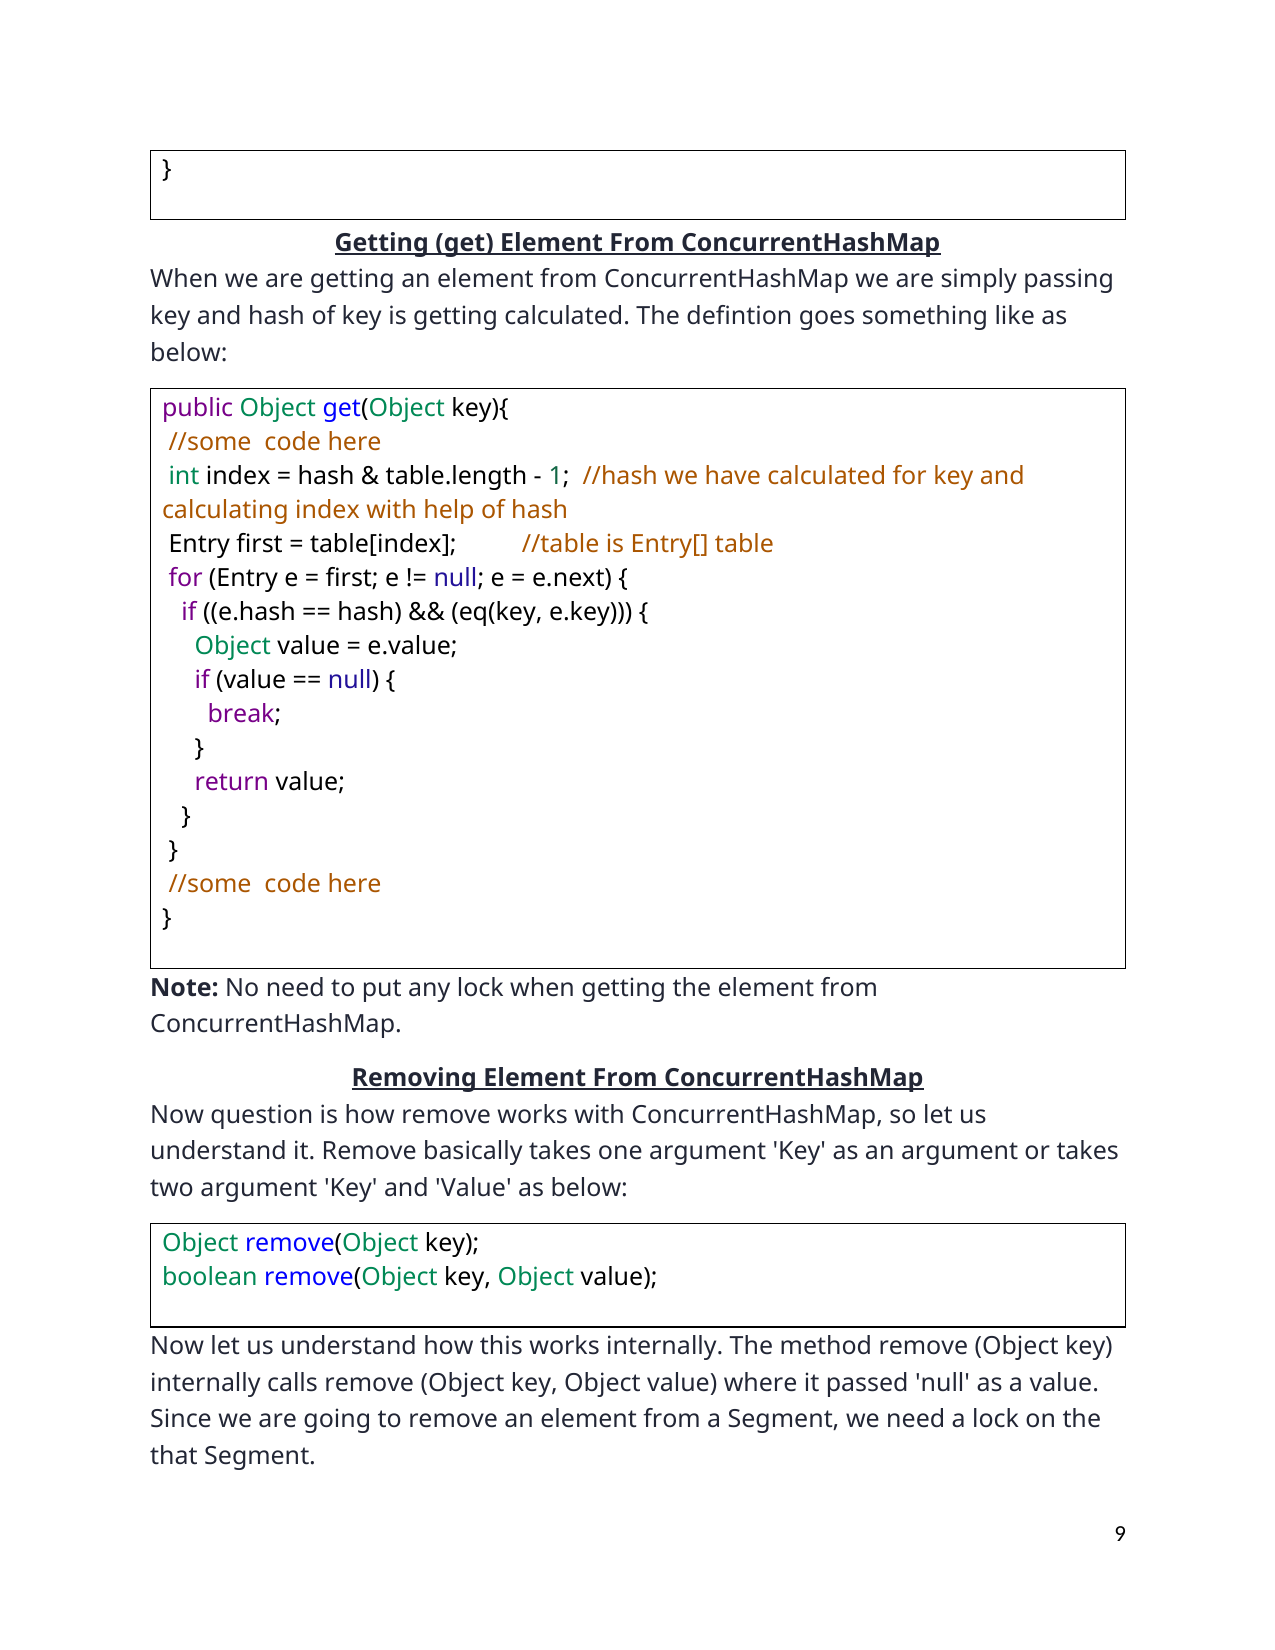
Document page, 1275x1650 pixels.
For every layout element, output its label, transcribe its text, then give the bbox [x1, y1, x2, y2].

subtitle Getting (get) Element From ConcurrentHashMap [150, 224, 1125, 258]
text Note: No need to put any lock when getting the element from ConcurrentHashMap. [150, 969, 1125, 1040]
text Now let us understand how this works internally. The method remove (Object key) internally calls remove (Object key, Object value) where it passed 'null' as a value. Since we are going to remove an element from a Segment, we need a lock on the that Segment. [150, 1328, 1125, 1472]
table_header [151, 151, 1125, 219]
table_header public Object get(Object key){ //some code here int index = hash & table.length - 1; //hash we have calculated for key and calculating index with help of hash Entry first = table[index]; //table is Entry[] table for (Entry e = first; e != null; e = e.next) { if ((e.hash == hash) && (eq(key, e.key))) { Object value = e.value; if (value == null) { break; } return value; } } //some code here } [151, 389, 1125, 968]
text Now question is how remove works with ConcurrentHashMap, so let us understand it. Remove basically takes one argument 'Key' as an argument or takes two argument 'Key' and 'Value' as below: [150, 1096, 1125, 1204]
table_header Object remove(Object key); boolean remove(Object key, Object value); [151, 1224, 1125, 1326]
subtitle Removing Element From ConcurrentHashMap [150, 1059, 1125, 1093]
text When we are getting an element from ConcurrentHashMap we are simply passing key and hash of key is getting calculated. The defintion goes something like as below: [150, 261, 1125, 369]
